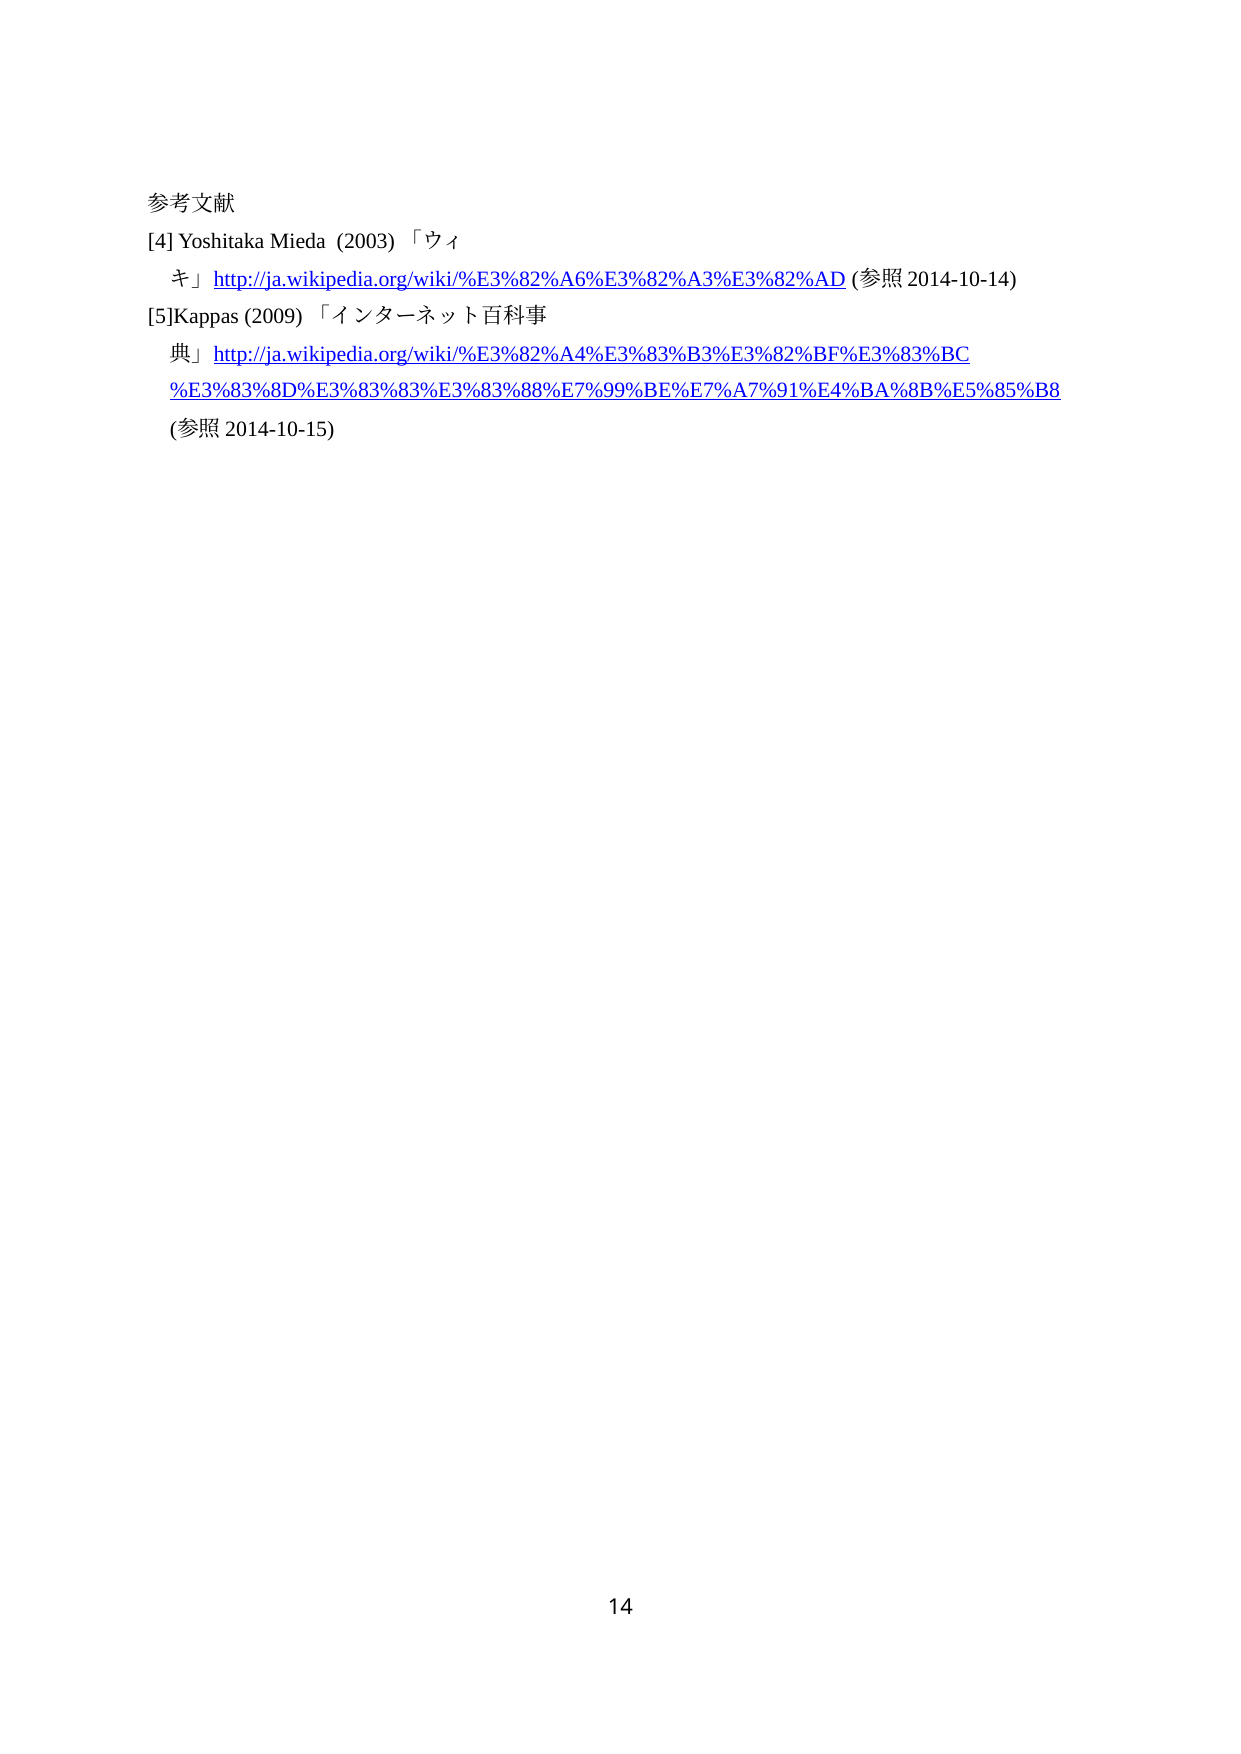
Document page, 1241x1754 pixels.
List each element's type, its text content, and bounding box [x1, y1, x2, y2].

text [4] Yoshitaka Mieda (2003) 「ウィキ」http://ja.wikipedia.org/wiki/%E3%82%A6%E3%82%A3%E3%82%AD (参照2014-10-14) [148, 221, 1092, 296]
text 参考文献 [148, 183, 1092, 221]
text [5]Kappas (2009) 「インターネット百科事典」http://ja.wikipedia.org/wiki/%E3%82%A4%E3%83%B3%E3%82%BF%E3%83%BC%E3%83%8D%E3%83%83%E3%83%88%E7%99%BE%E7%A7%91%E4%BA%8B%E5%85%B8 (参照2014-10-15) [148, 296, 1092, 446]
